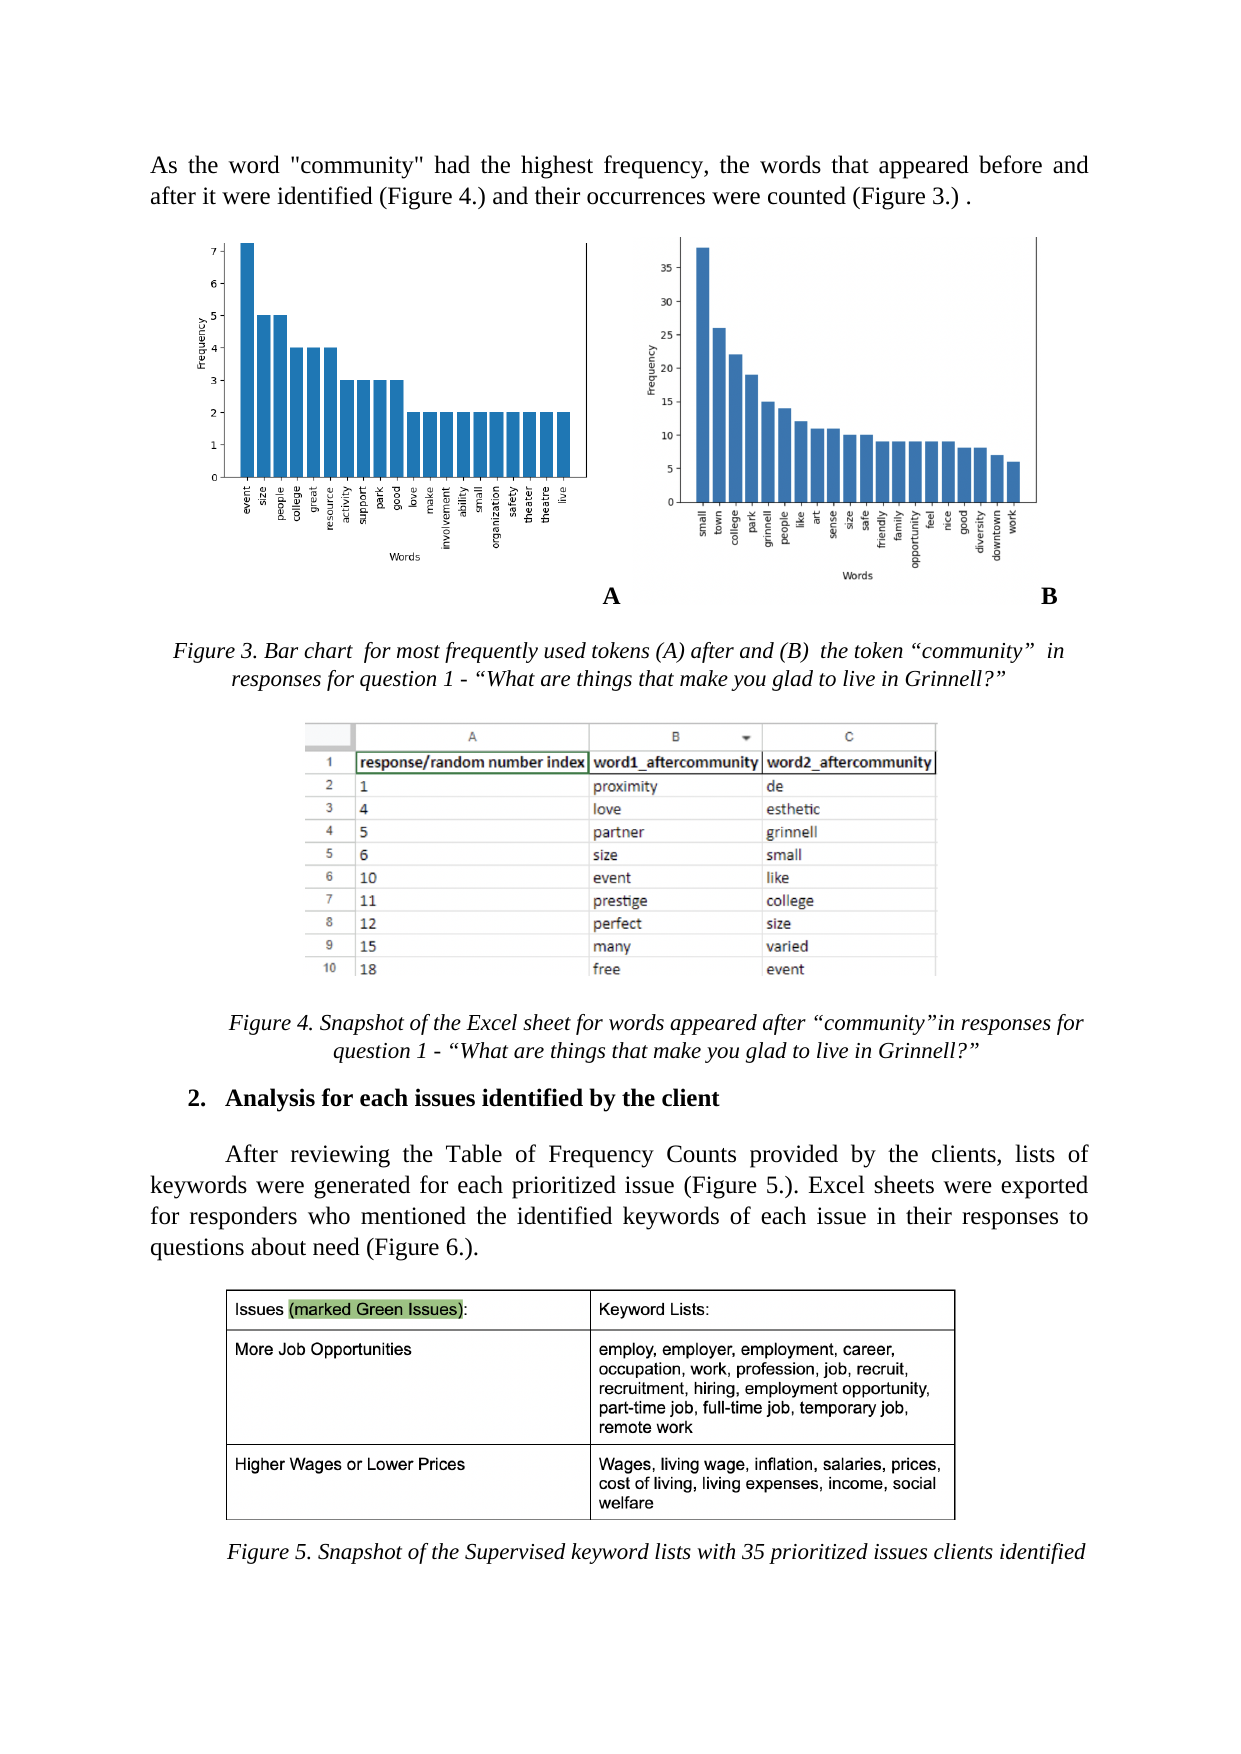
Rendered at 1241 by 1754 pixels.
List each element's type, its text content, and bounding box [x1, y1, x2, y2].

picture [225, 1287, 958, 1520]
picture [302, 718, 938, 976]
text As the word "community" had the highest frequency, the words that appeared before and after it were identified (Figure 4.) and their occurrences were counted (Figure 3.) . [150, 150, 1090, 210]
text Figure 4. Snapshot of the Excel sheet for words appeared after “community”in responses for question 1 - “What are things that make you glad to live in Grinnell?” [225, 1009, 1090, 1064]
text Figure 5. Snapshot of the Supervised keyword lists with 35 prioritized issues clients identified [225, 1538, 1090, 1564]
picture [182, 243, 603, 569]
text Figure 3. Bar chart for most frequently used tokens (A) after and (B) the token “community” in responses for question 1 - “What are things that make you glad to live in Grinnell?” [150, 637, 1090, 692]
text After reviewing the Table of Frequency Counts provided by the clients, lists of keywords were generated for each prioritized issue (Figure 5.). Excel sheets were exported for responders who mentioned the identified keywords of each issue in their responses to questions about need (Figure 6.). [150, 1139, 1090, 1261]
picture [632, 237, 1041, 605]
list Analysis for each issues identified by the client [187, 1083, 1090, 1111]
